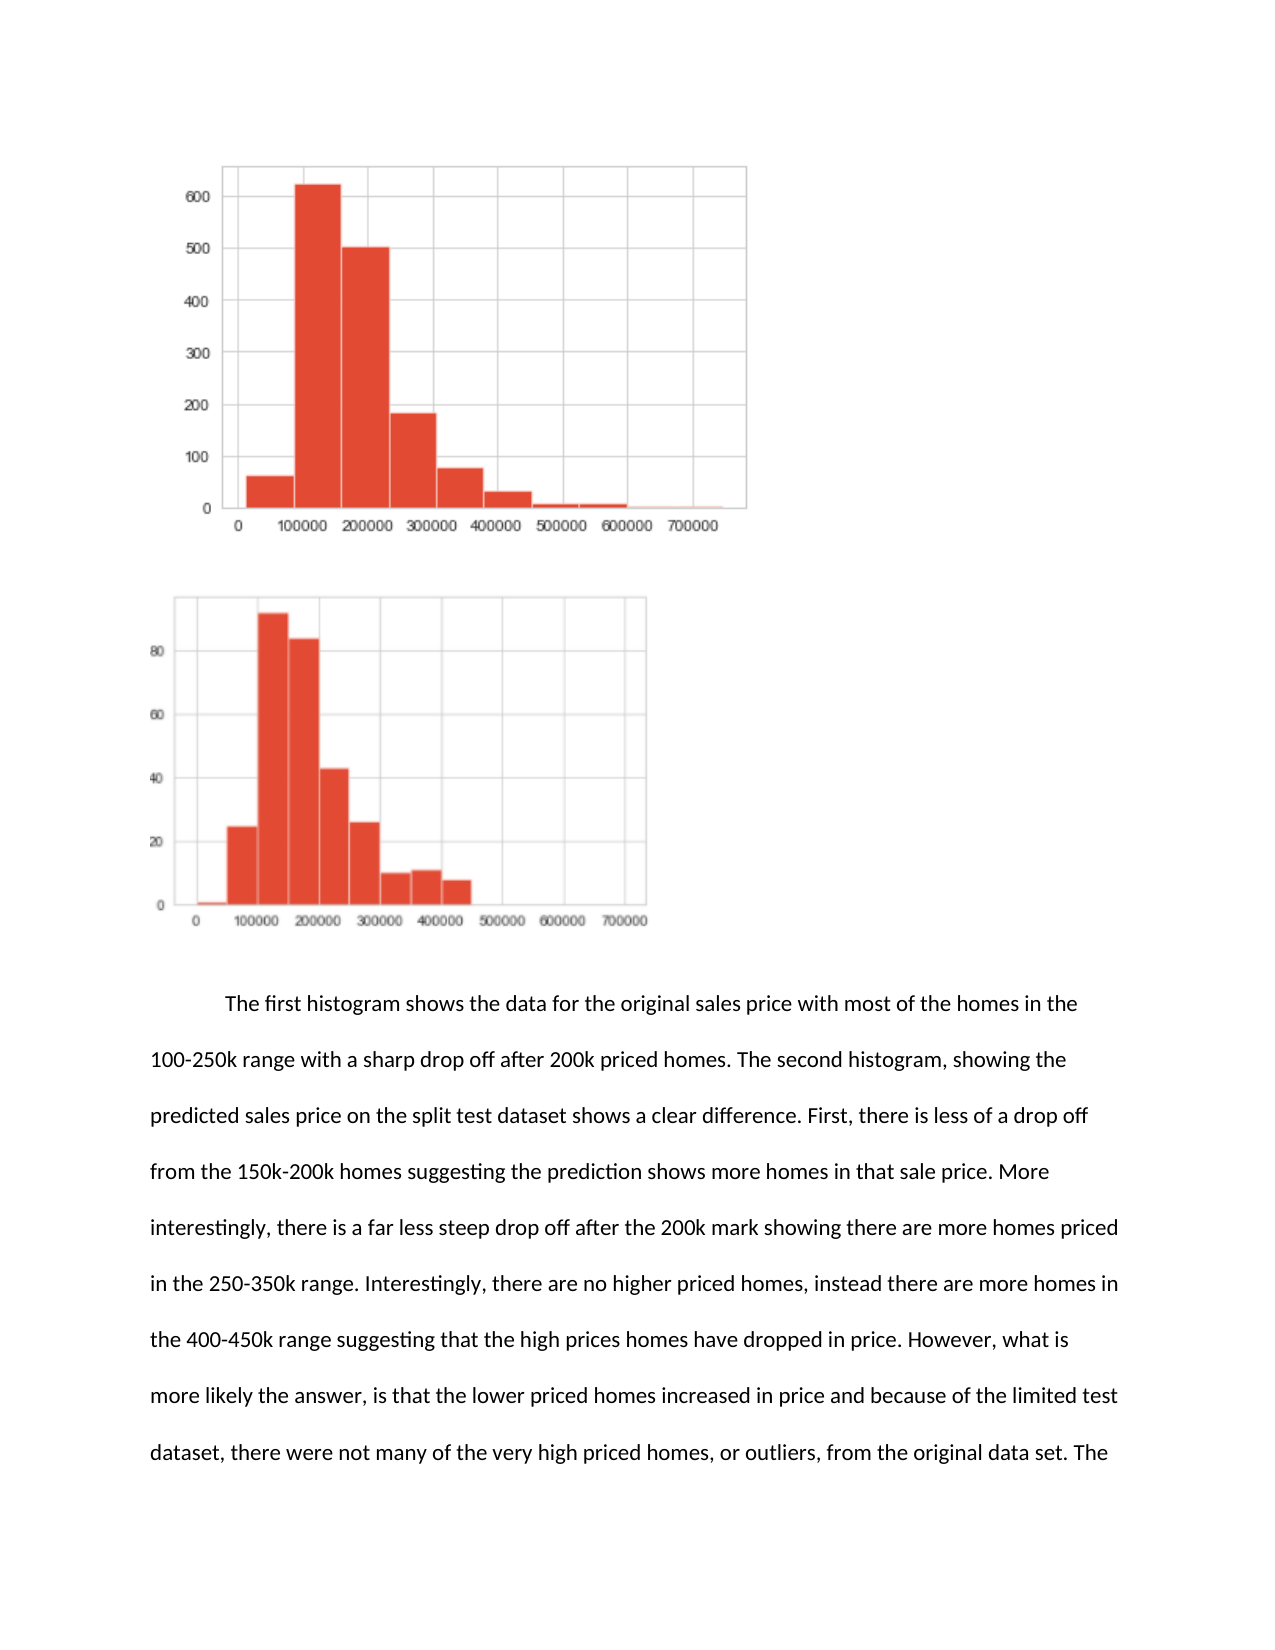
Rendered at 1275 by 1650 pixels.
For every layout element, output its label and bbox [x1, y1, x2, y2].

text [150, 989, 1125, 1466]
picture [150, 150, 771, 547]
picture [150, 591, 663, 945]
